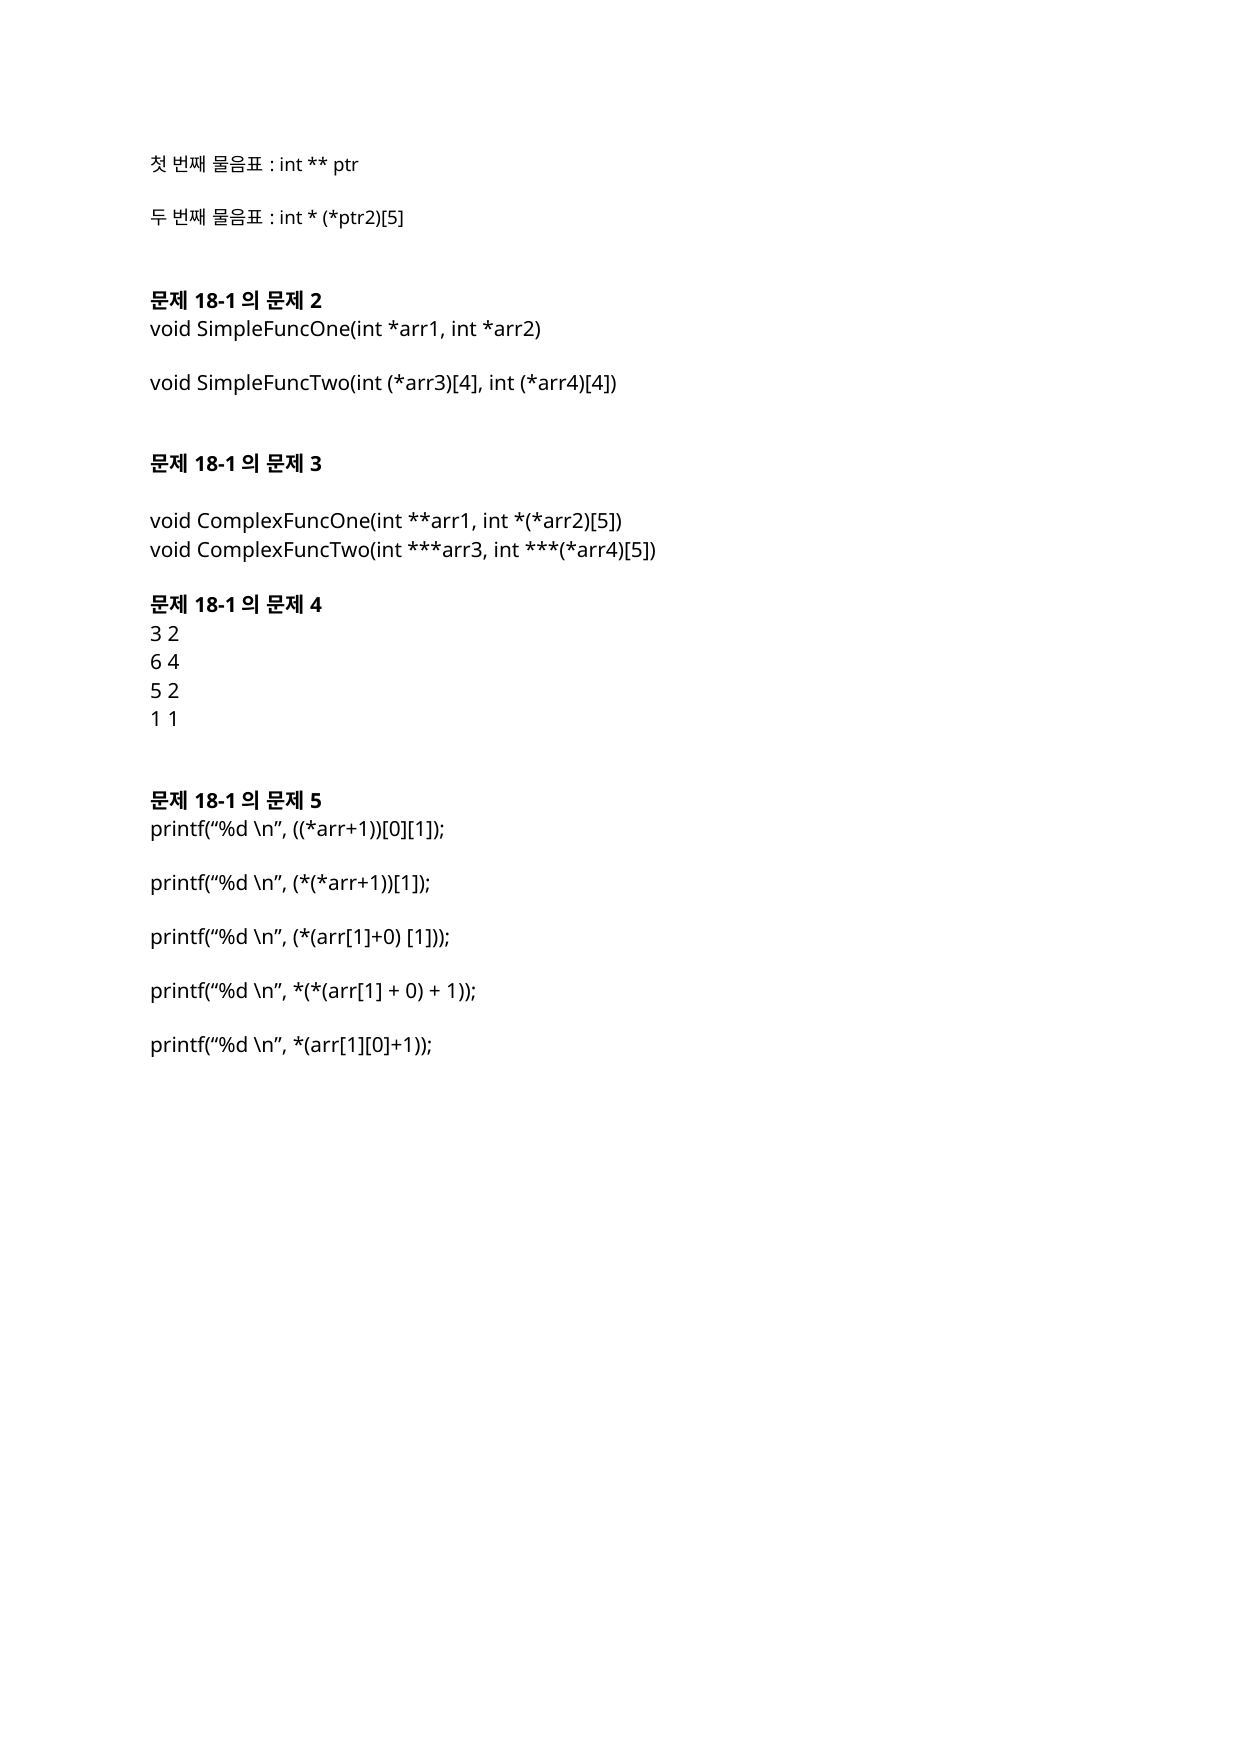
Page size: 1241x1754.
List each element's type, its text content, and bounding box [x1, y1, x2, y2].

text printf(“%d \n”, *(*(arr[1] + 0) + 1)); [150, 976, 1090, 1004]
text printf(“%d \n”, *(arr[1][0]+1)); [150, 1030, 1090, 1058]
text 문제 18-1의 문제 5 [150, 784, 1090, 814]
text printf(“%d \n”, ((*arr+1))[0][1]); [150, 814, 1090, 843]
text void SimpleFuncTwo(int (*arr3)[4], int (*arr4)[4]) [150, 368, 1090, 397]
text 3 2 [150, 619, 1090, 647]
text 문제 18-1의 문제 4 [150, 589, 1090, 619]
text 문제 18-1의 문제 3 [150, 448, 1090, 478]
text 두 번째 물음표 : int * (*ptr2)[5] [150, 203, 1090, 230]
text 첫 번째 물음표 : int ** ptr [150, 150, 1090, 177]
text 6 4 [150, 647, 1090, 676]
text void SimpleFuncOne(int *arr1, int *arr2) [150, 314, 1090, 343]
text void ComplexFuncOne(int **arr1, int *(*arr2)[5]) [150, 506, 1090, 535]
text 문제 18-1의 문제 2 [150, 284, 1090, 314]
text void ComplexFuncTwo(int ***arr3, int ***(*arr4)[5]) [150, 535, 1090, 563]
text printf(“%d \n”, (*(*arr+1))[1]); [150, 868, 1090, 897]
text printf(“%d \n”, (*(arr[1]+0) [1])); [150, 922, 1090, 951]
text 5 2 [150, 676, 1090, 704]
text 1 1 [150, 704, 1090, 733]
